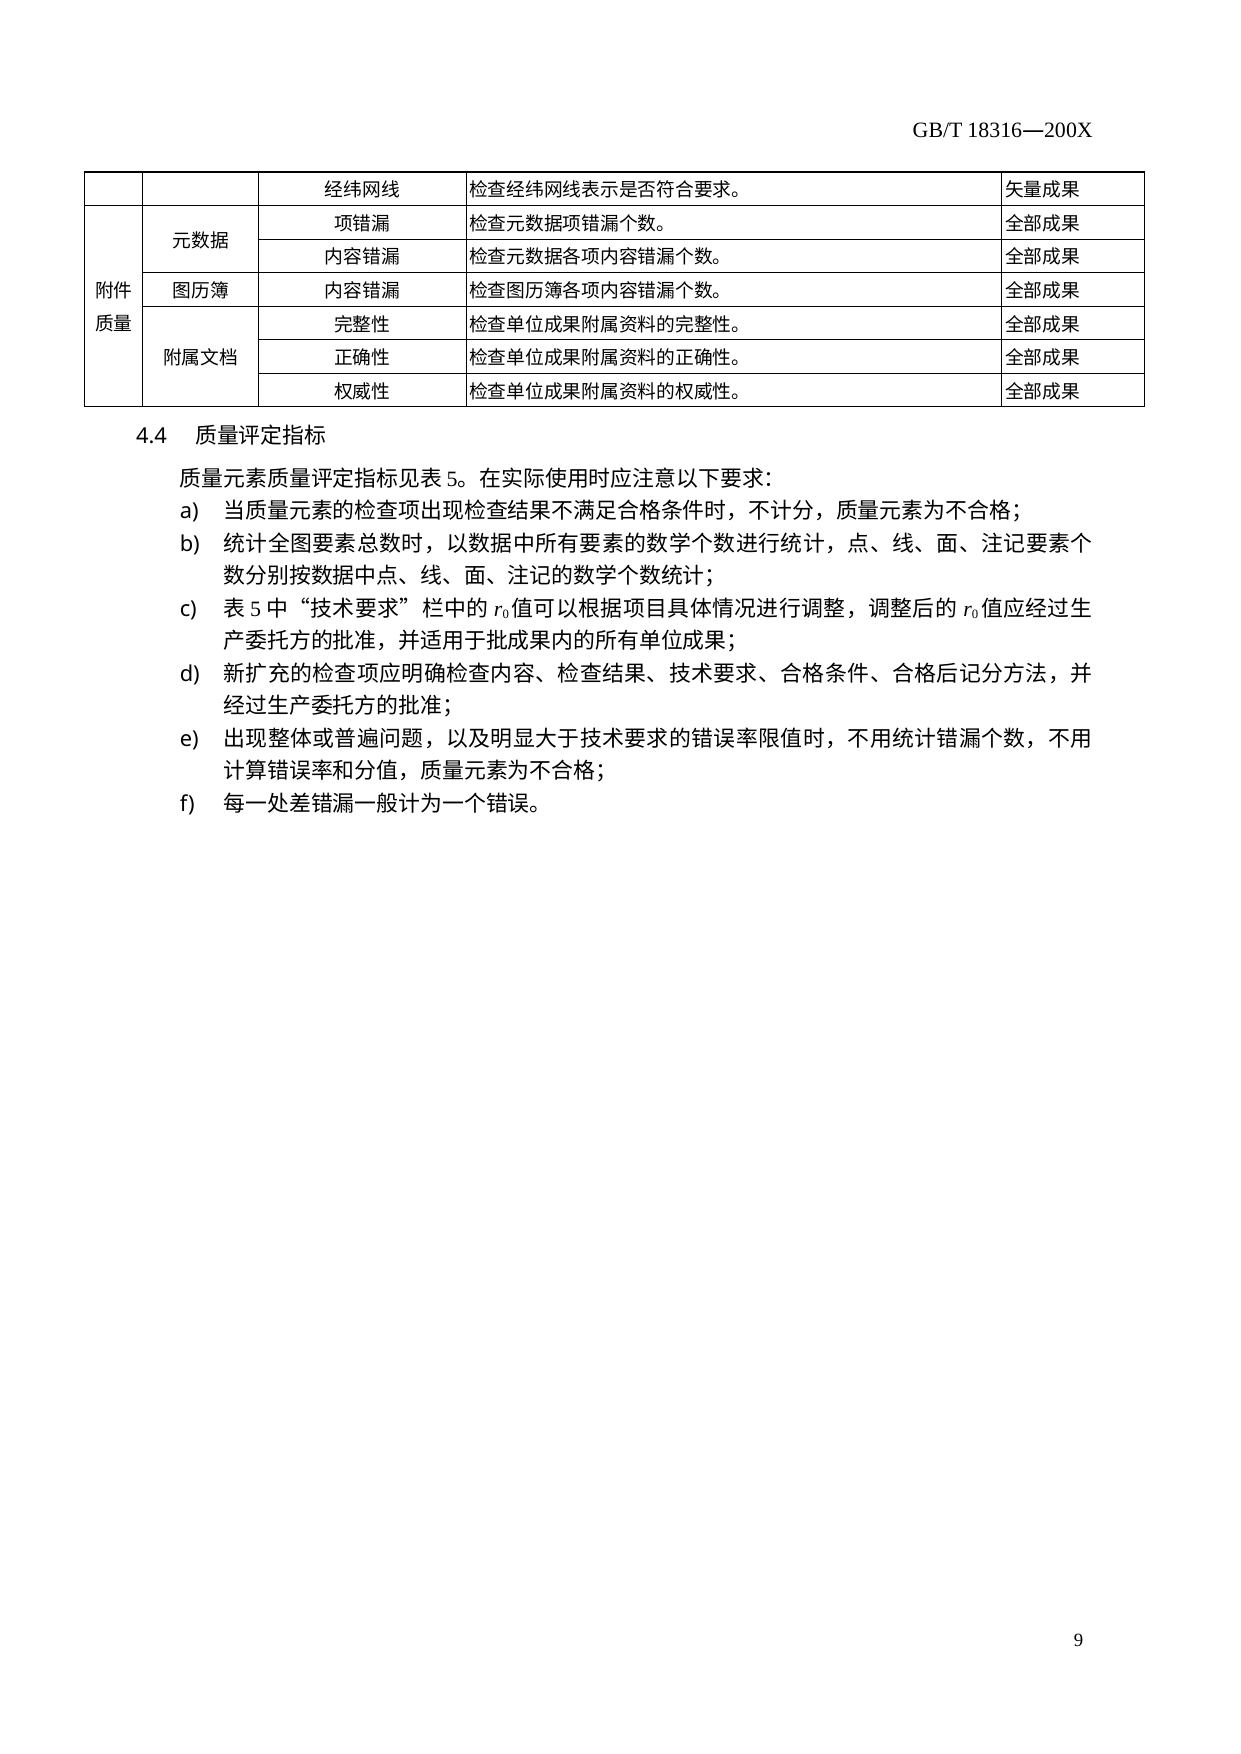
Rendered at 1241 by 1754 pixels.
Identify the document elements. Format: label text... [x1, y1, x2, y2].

table_cell 正确性 [259, 340, 466, 373]
table_cell 检查元数据项错漏个数。 [467, 206, 1001, 238]
list 表5中“技术要求”栏中的r0值可以根据项目具体情况进行调整，调整后的r0值应经过生产委托方的批准，并适用于批成果内的所有单位成果； [179, 591, 1092, 656]
list 新扩充的检查项应明确检查内容、检查结果、技术要求、合格条件、合格后记分方法，并经过生产委托方的批准； [179, 656, 1092, 721]
table_cell 经纬网线 [259, 173, 466, 205]
table_cell 权威性 [259, 374, 466, 406]
table_cell 检查单位成果附属资料的正确性。 [467, 340, 1001, 373]
table_cell 项错漏 [259, 206, 466, 238]
table_cell 图历簿 [143, 273, 258, 306]
list 每一处差错漏一般计为一个错误。 [179, 786, 1092, 818]
table_cell 元数据 [143, 206, 258, 272]
table_cell 矢量成果 [1002, 173, 1144, 205]
text 质量元素质量评定指标见表5。在实际使用时应注意以下要求： [136, 461, 1092, 493]
table_cell 检查单位成果附属资料的完整性。 [467, 307, 1001, 339]
table_cell 检查图历簿各项内容错漏个数。 [467, 273, 1001, 306]
table_cell 检查元数据各项内容错漏个数。 [467, 240, 1001, 272]
table_cell 全部成果 [1002, 307, 1144, 339]
table_cell 全部成果 [1002, 206, 1144, 238]
table_cell 全部成果 [1002, 240, 1144, 272]
table_cell 内容错漏 [259, 240, 466, 272]
subtitle 质量评定指标 [136, 418, 1092, 450]
table_cell 全部成果 [1002, 273, 1144, 306]
table_cell 全部成果 [1002, 340, 1144, 373]
list 出现整体或普遍问题，以及明显大于技术要求的错误率限值时，不用统计错漏个数，不用计算错误率和分值，质量元素为不合格； [179, 721, 1092, 786]
table_cell 内容错漏 [259, 273, 466, 306]
list 当质量元素的检查项出现检查结果不满足合格条件时，不计分，质量元素为不合格； [179, 493, 1092, 526]
table_cell 附件质量 [85, 206, 142, 406]
table_cell 完整性 [259, 307, 466, 339]
table_cell 全部成果 [1002, 374, 1144, 406]
list 统计全图要素总数时，以数据中所有要素的数学个数进行统计，点、线、面、注记要素个数分别按数据中点、线、面、注记的数学个数统计； [179, 526, 1092, 591]
table_cell 检查经纬网线表示是否符合要求。 [467, 173, 1001, 205]
table_cell 附属文档 [143, 307, 258, 406]
table_cell 检查单位成果附属资料的权威性。 [467, 374, 1001, 406]
